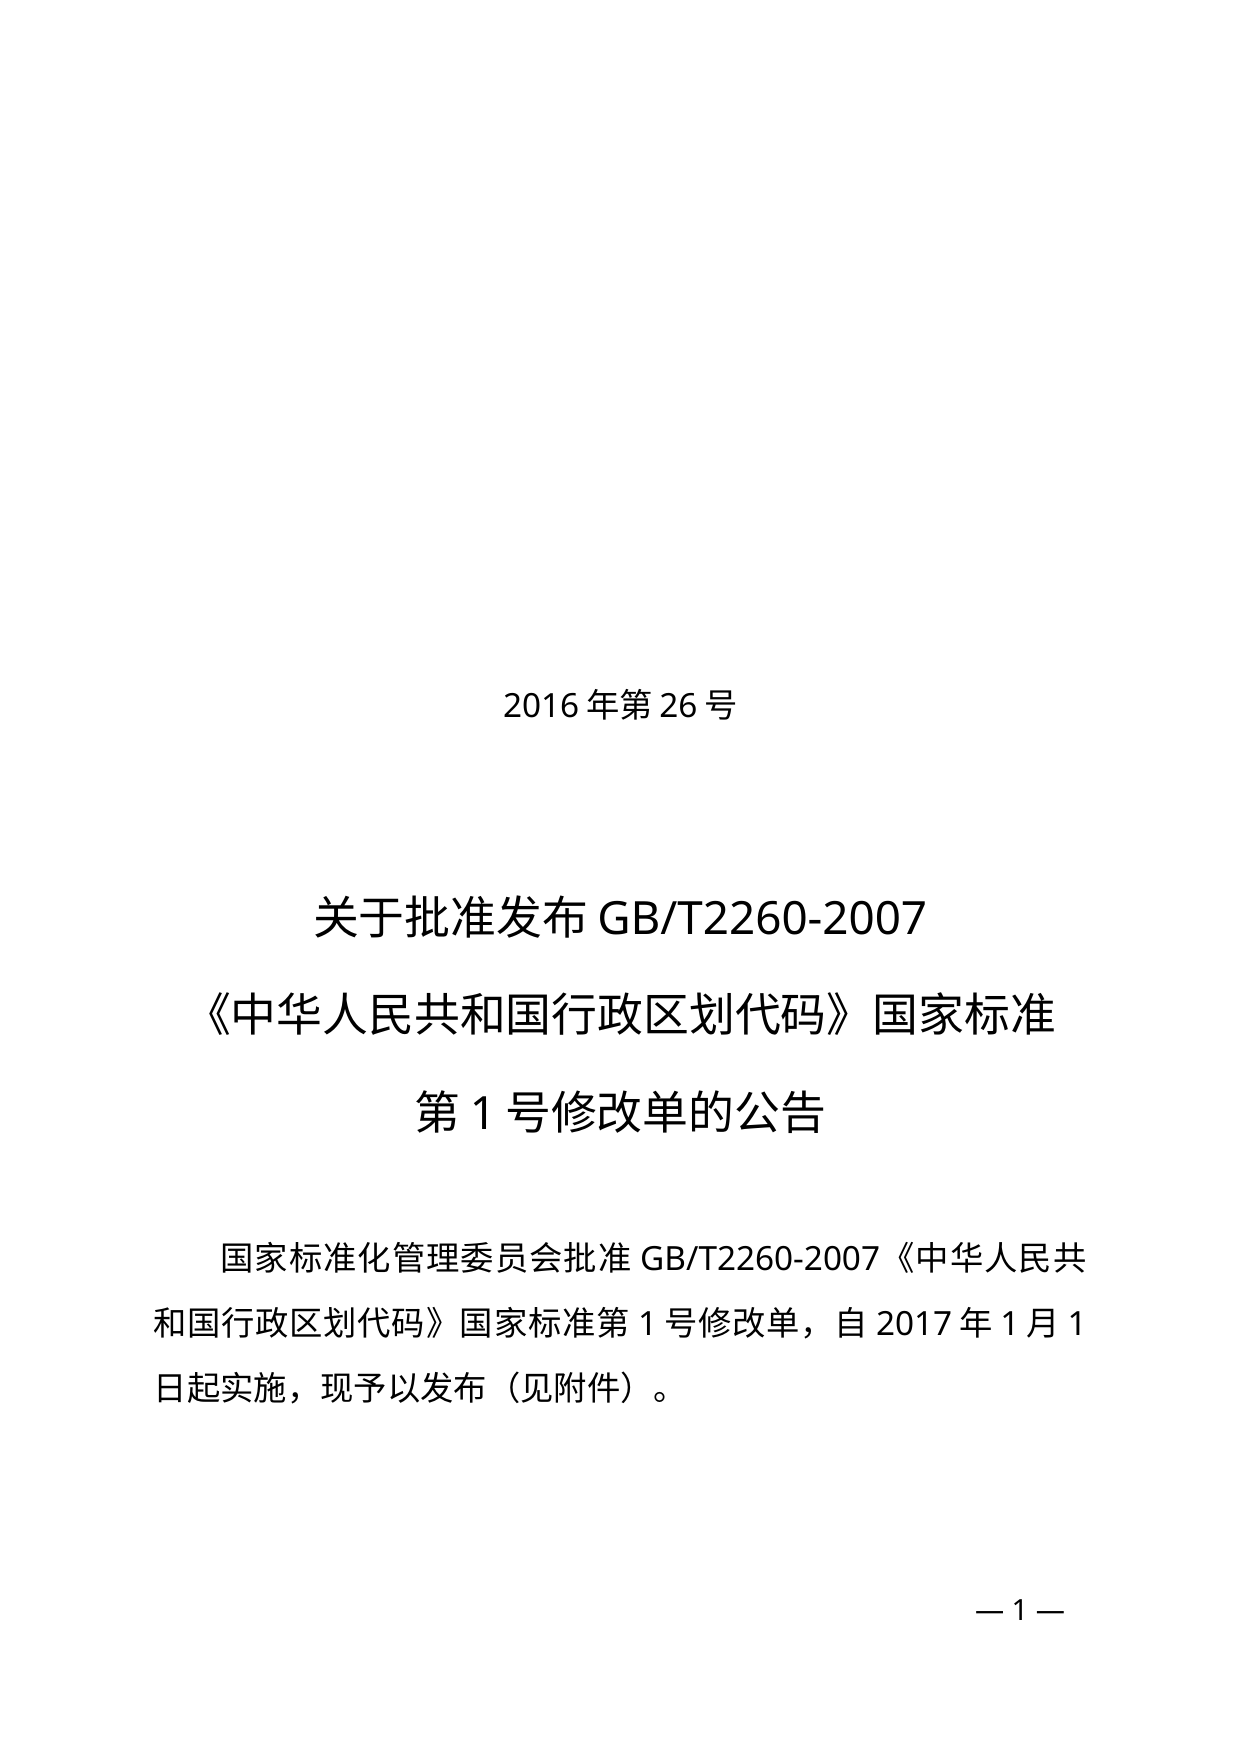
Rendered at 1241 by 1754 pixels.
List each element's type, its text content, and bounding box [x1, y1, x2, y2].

text 第1号修改单的公告 [153, 1061, 1087, 1158]
text 《中华人民共和国行政区划代码》国家标准 [153, 963, 1087, 1061]
text 关于批准发布GB/T2260-2007 [153, 866, 1087, 963]
text 2016年第26号 [153, 671, 1087, 736]
text 国家标准化管理委员会批准GB/T2260-2007《中华人民共和国行政区划代码》国家标准第1号修改单，自2017年1月1日起实施，现予以发布（见附件）。 [153, 1223, 1087, 1418]
